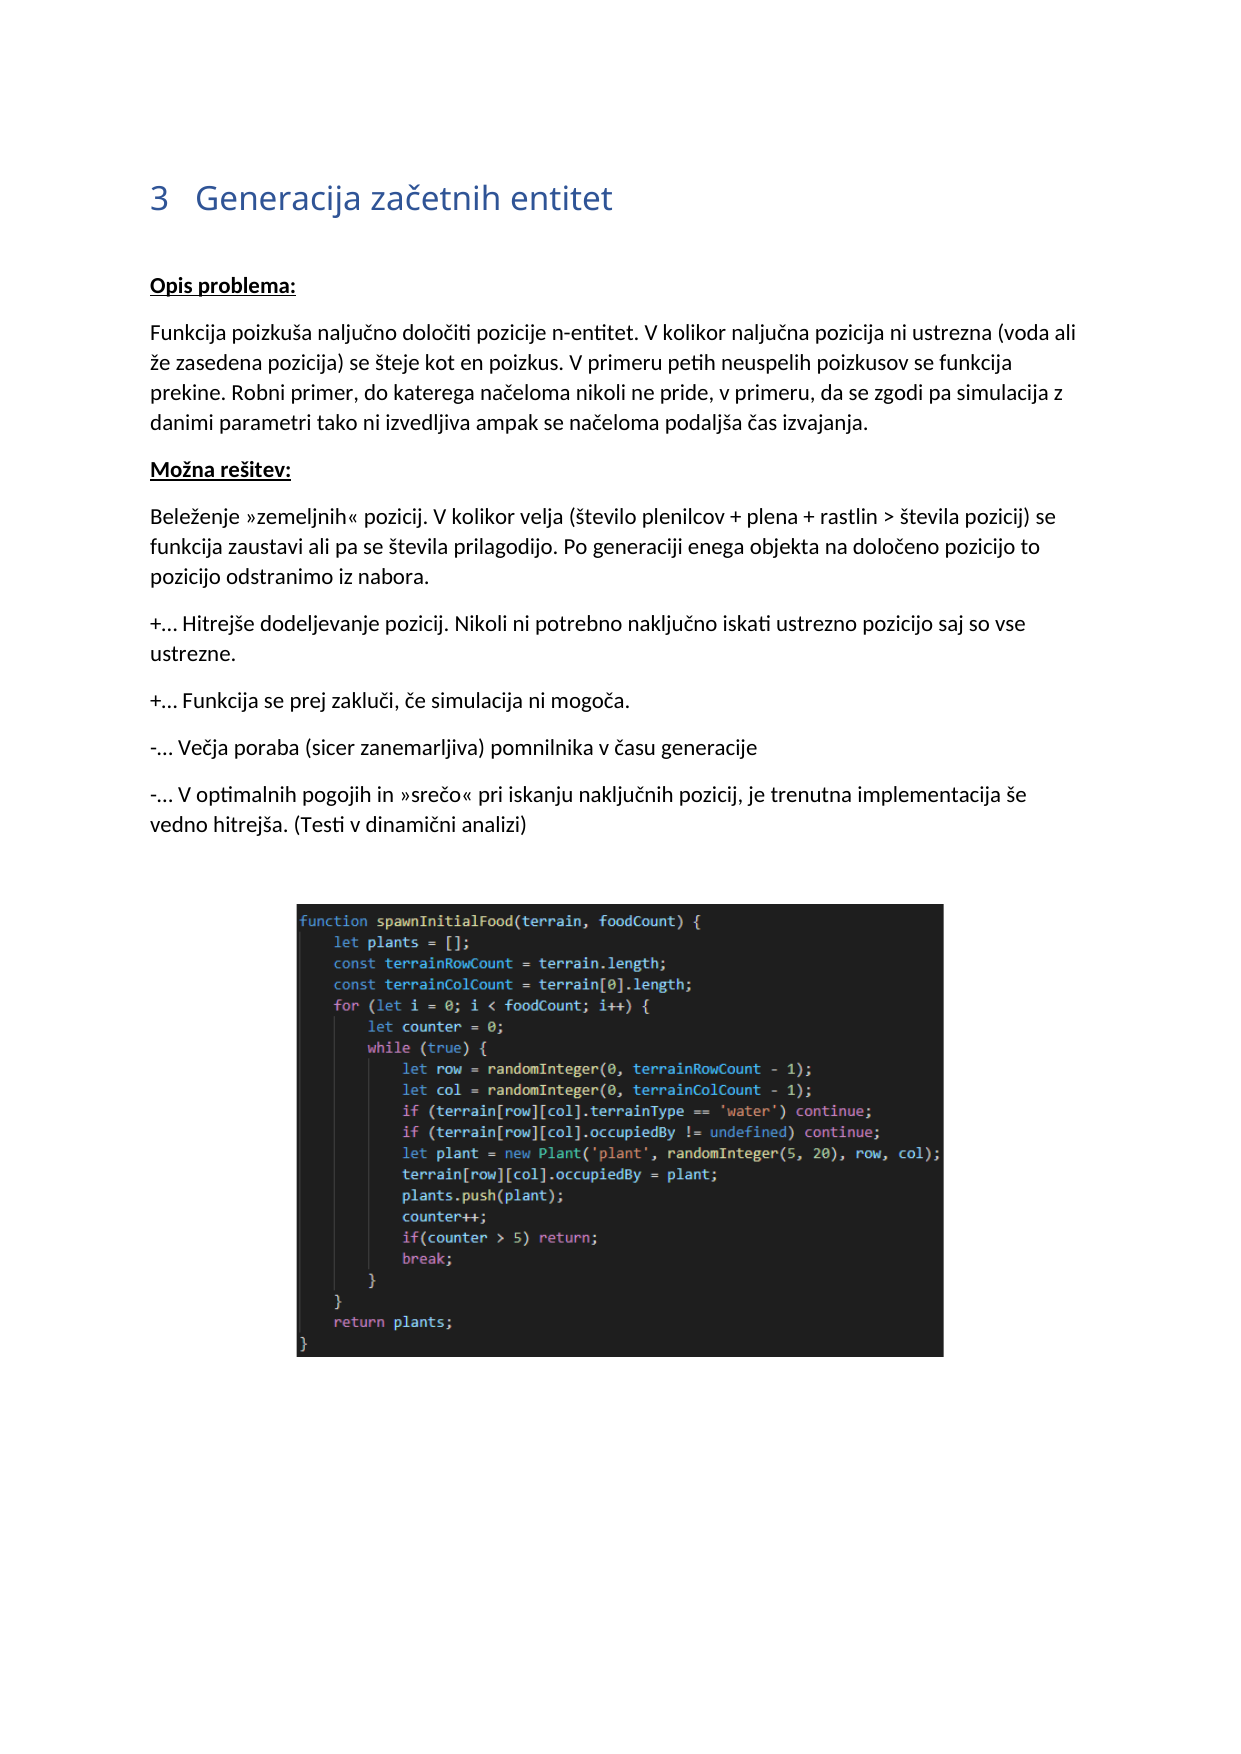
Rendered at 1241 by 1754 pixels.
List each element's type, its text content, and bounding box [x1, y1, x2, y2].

picture [296, 904, 944, 1357]
text +… Funkcija se prej zakluči, če simulacija ni mogoča. [150, 686, 1090, 714]
text +… Hitrejše dodeljevanje pozicij. Nikoli ni potrebno naključno iskati ustrezno pozicijo saj so vse ustrezne. [150, 609, 1090, 668]
subtitle Generacija začetnih entitet [150, 175, 1090, 220]
text Beleženje »zemeljnih« pozicij. V kolikor velja (število plenilcov + plena + rastlin > števila pozicij) se funkcija zaustavi ali pa se števila prilagodijo. Po generaciji enega objekta na določeno pozicijo to pozicijo odstranimo iz nabora. [150, 502, 1090, 591]
text Možna rešitev: [150, 455, 1090, 483]
text Opis problema: [150, 271, 1090, 299]
text -… Večja poraba (sicer zanemarljiva) pomnilnika v času generacije [150, 733, 1090, 761]
text Funkcija poizkuša naljučno določiti pozicije n-entitet. V kolikor naljučna pozicija ni ustrezna (voda ali že zasedena pozicija) se šteje kot en poizkus. V primeru petih neuspelih poizkusov se funkcija prekine. Robni primer, do katerega načeloma nikoli ne pride, v primeru, da se zgodi pa simulacija z danimi parametri tako ni izvedljiva ampak se načeloma podaljša čas izvajanja. [150, 318, 1090, 436]
text -… V optimalnih pogojih in »srečo« pri iskanju naključnih pozicij, je trenutna implementacija še vedno hitrejša. (Testi v dinamični analizi) [150, 780, 1090, 838]
